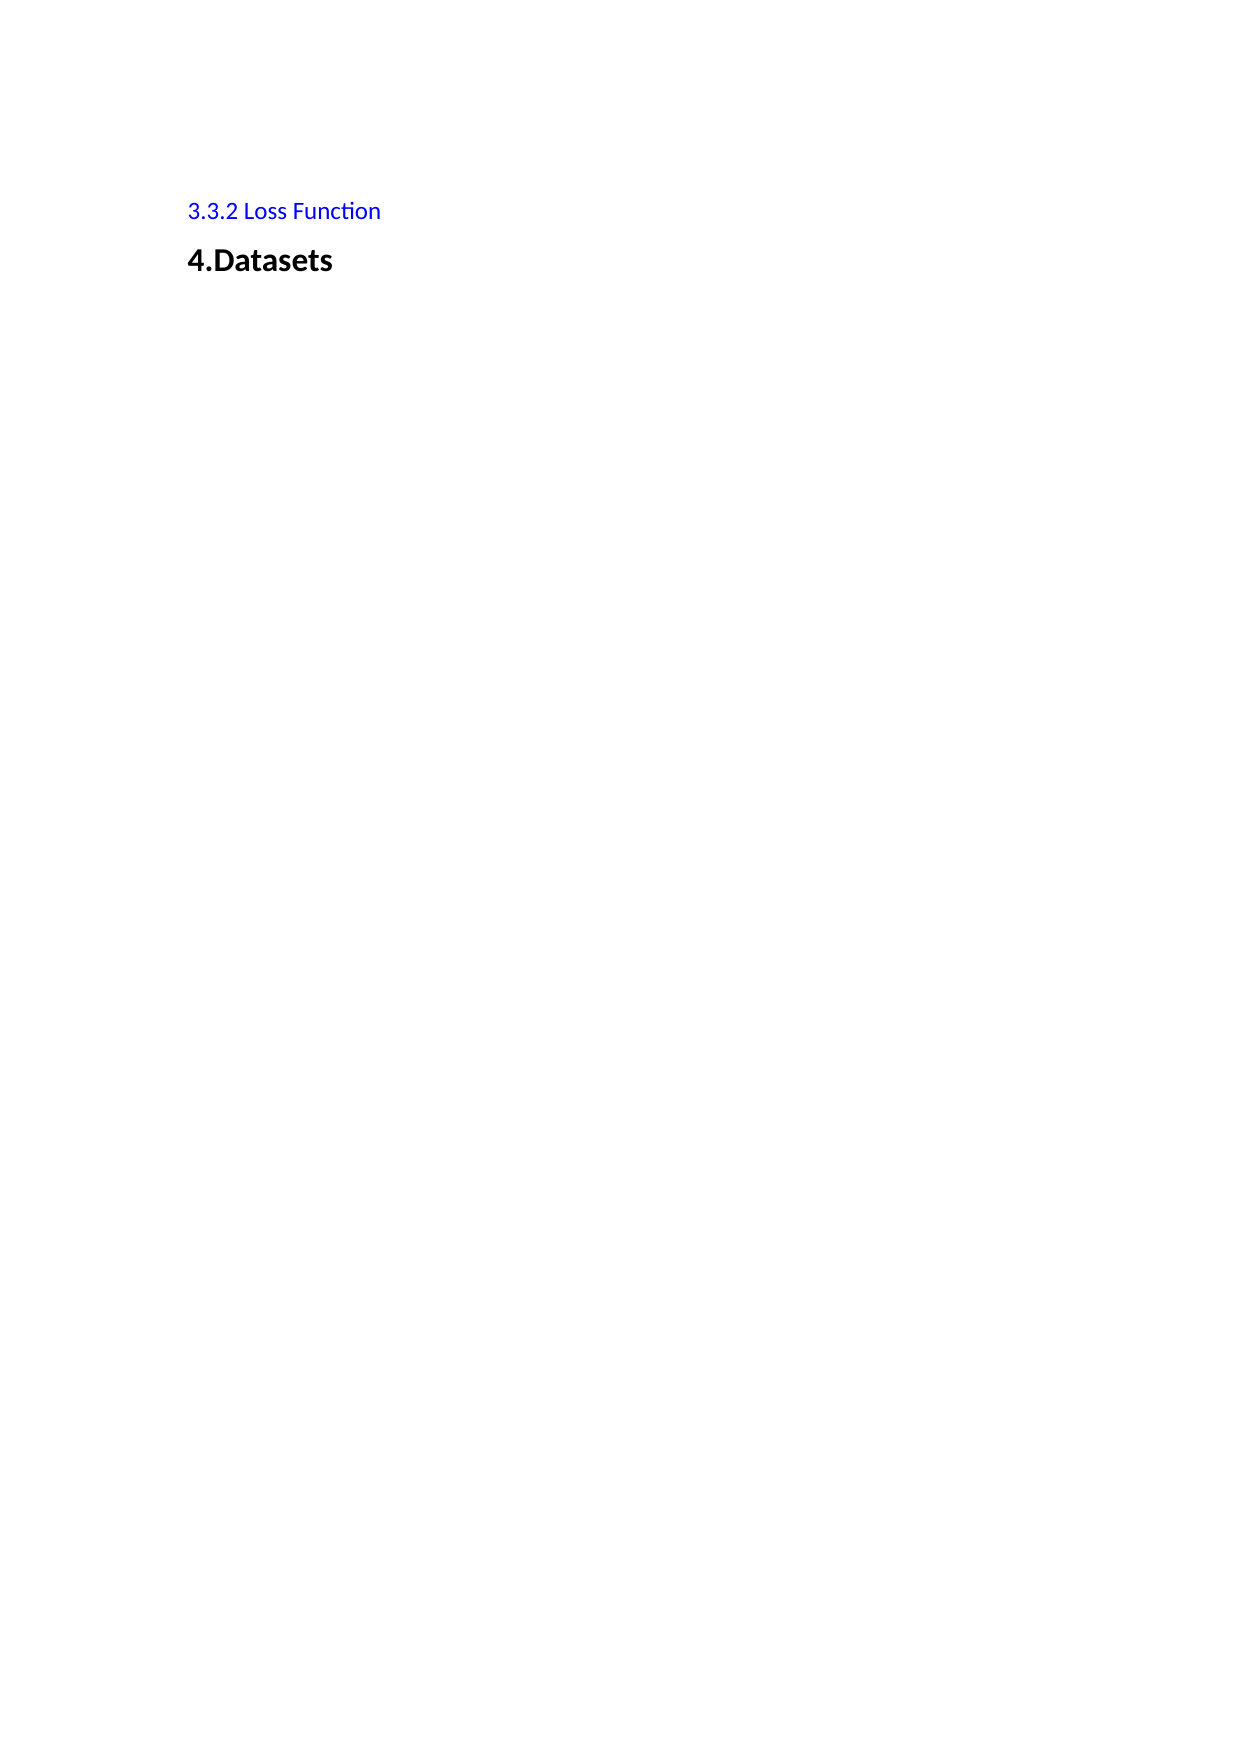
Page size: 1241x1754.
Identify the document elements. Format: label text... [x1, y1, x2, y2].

text 3.3.2 Loss Function [187, 194, 1053, 227]
list 4.Datasets [187, 227, 1053, 292]
